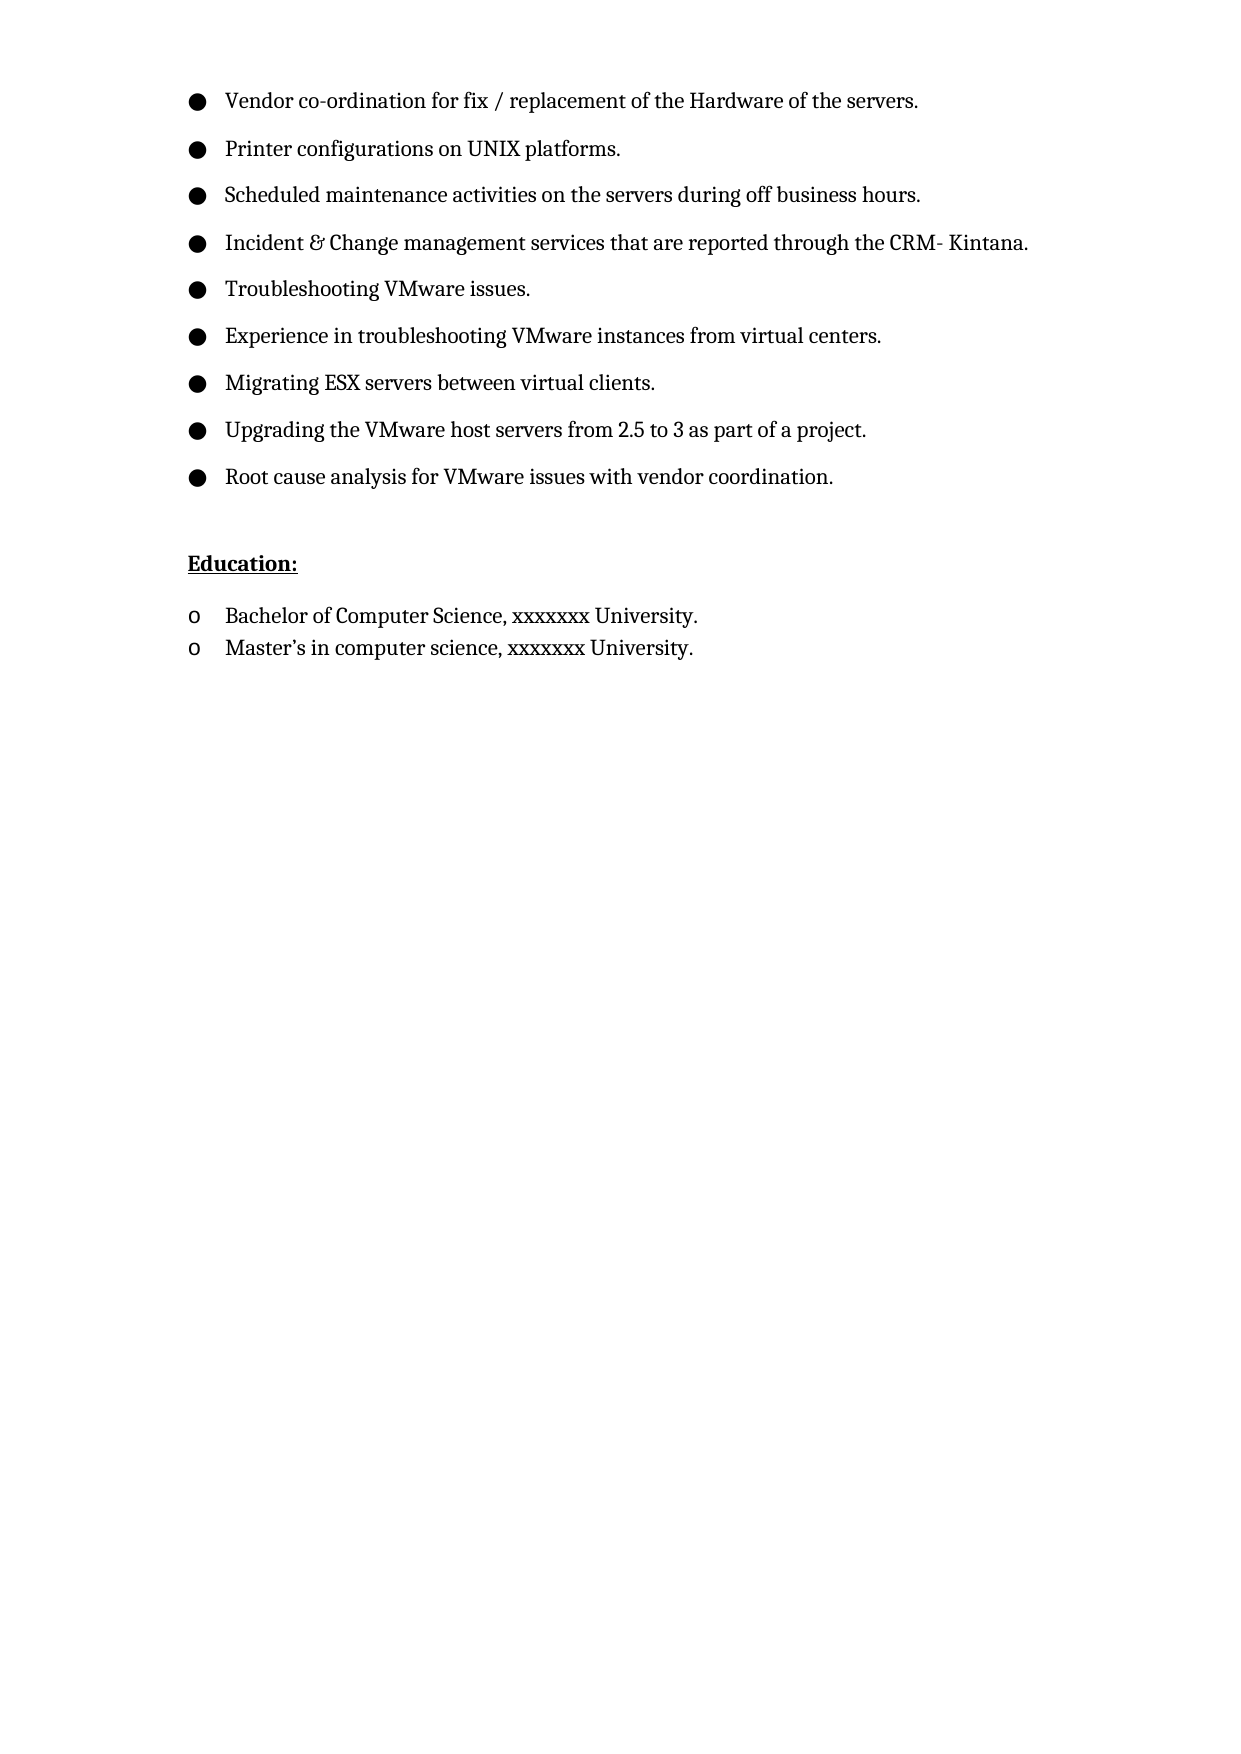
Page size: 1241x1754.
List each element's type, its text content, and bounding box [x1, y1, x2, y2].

list Migrating ESX servers between virtual clients. [187, 357, 1128, 404]
list Scheduled maintenance activities on the servers during off business hours. [187, 169, 1128, 216]
list Incident & Change management services that are reported through the CRM- Kintana. [187, 216, 1128, 263]
list Printer configurations on UNIX platforms. [187, 122, 1128, 169]
list Experience in troubleshooting VMware instances from virtual centers. [187, 310, 1128, 357]
list Upgrading the VMware host servers from 2.5 to 3 as part of a project. [187, 404, 1128, 451]
list Vendor co-ordination for fix / replacement of the Hardware of the servers. [187, 75, 1128, 122]
list Root cause analysis for VMware issues with vendor coordination. [187, 451, 1128, 498]
list Master’s in computer science, xxxxxxx University. [187, 635, 1200, 662]
text Education: [187, 551, 1200, 577]
list Bachelor of Computer Science, xxxxxxx University. [187, 603, 1200, 631]
list Troubleshooting VMware issues. [187, 263, 1128, 310]
